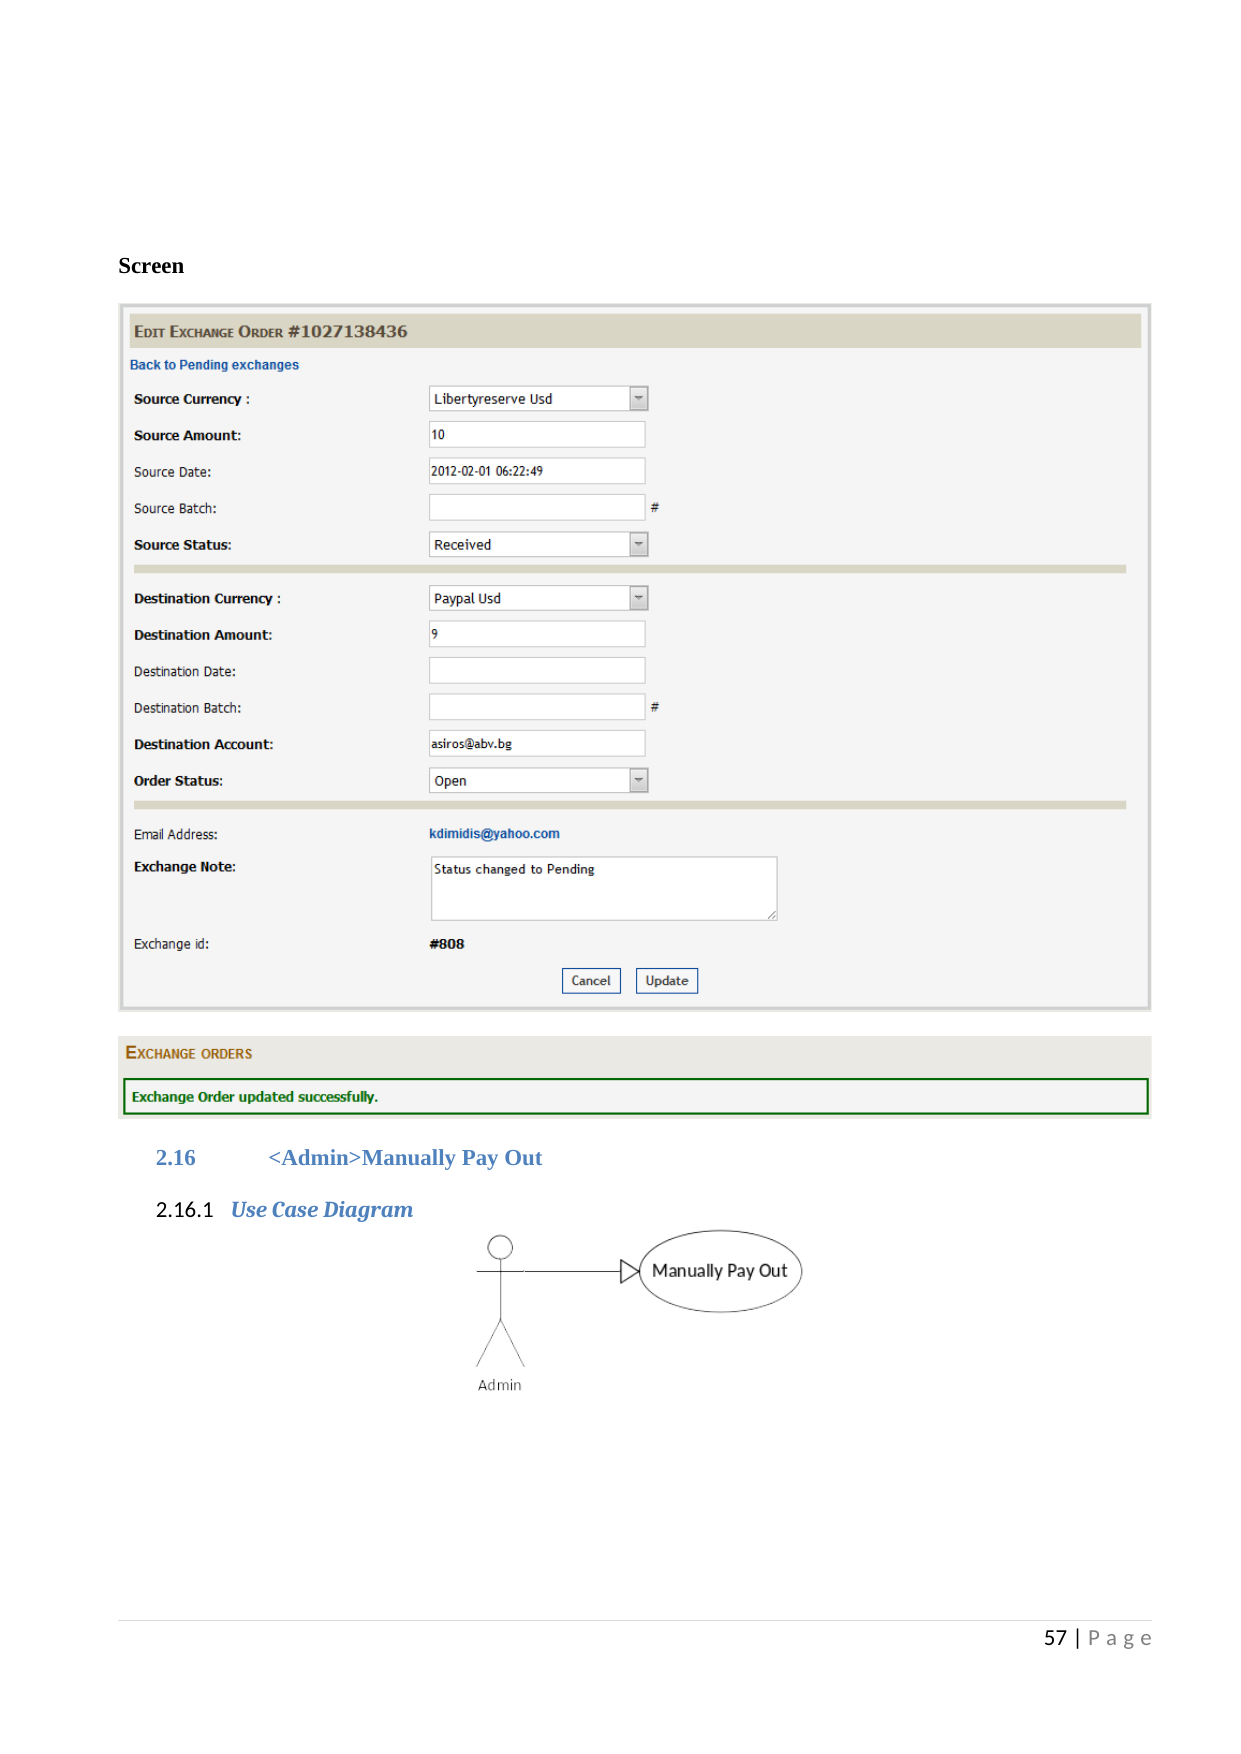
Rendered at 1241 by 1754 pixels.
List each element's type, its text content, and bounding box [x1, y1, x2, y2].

subtitle <Admin>Manually Pay Out [156, 1144, 1152, 1170]
picture [118, 1036, 1152, 1119]
subtitle Use Case Diagram [156, 1195, 1152, 1223]
picture [118, 303, 1152, 1012]
text Screen [118, 252, 1152, 278]
